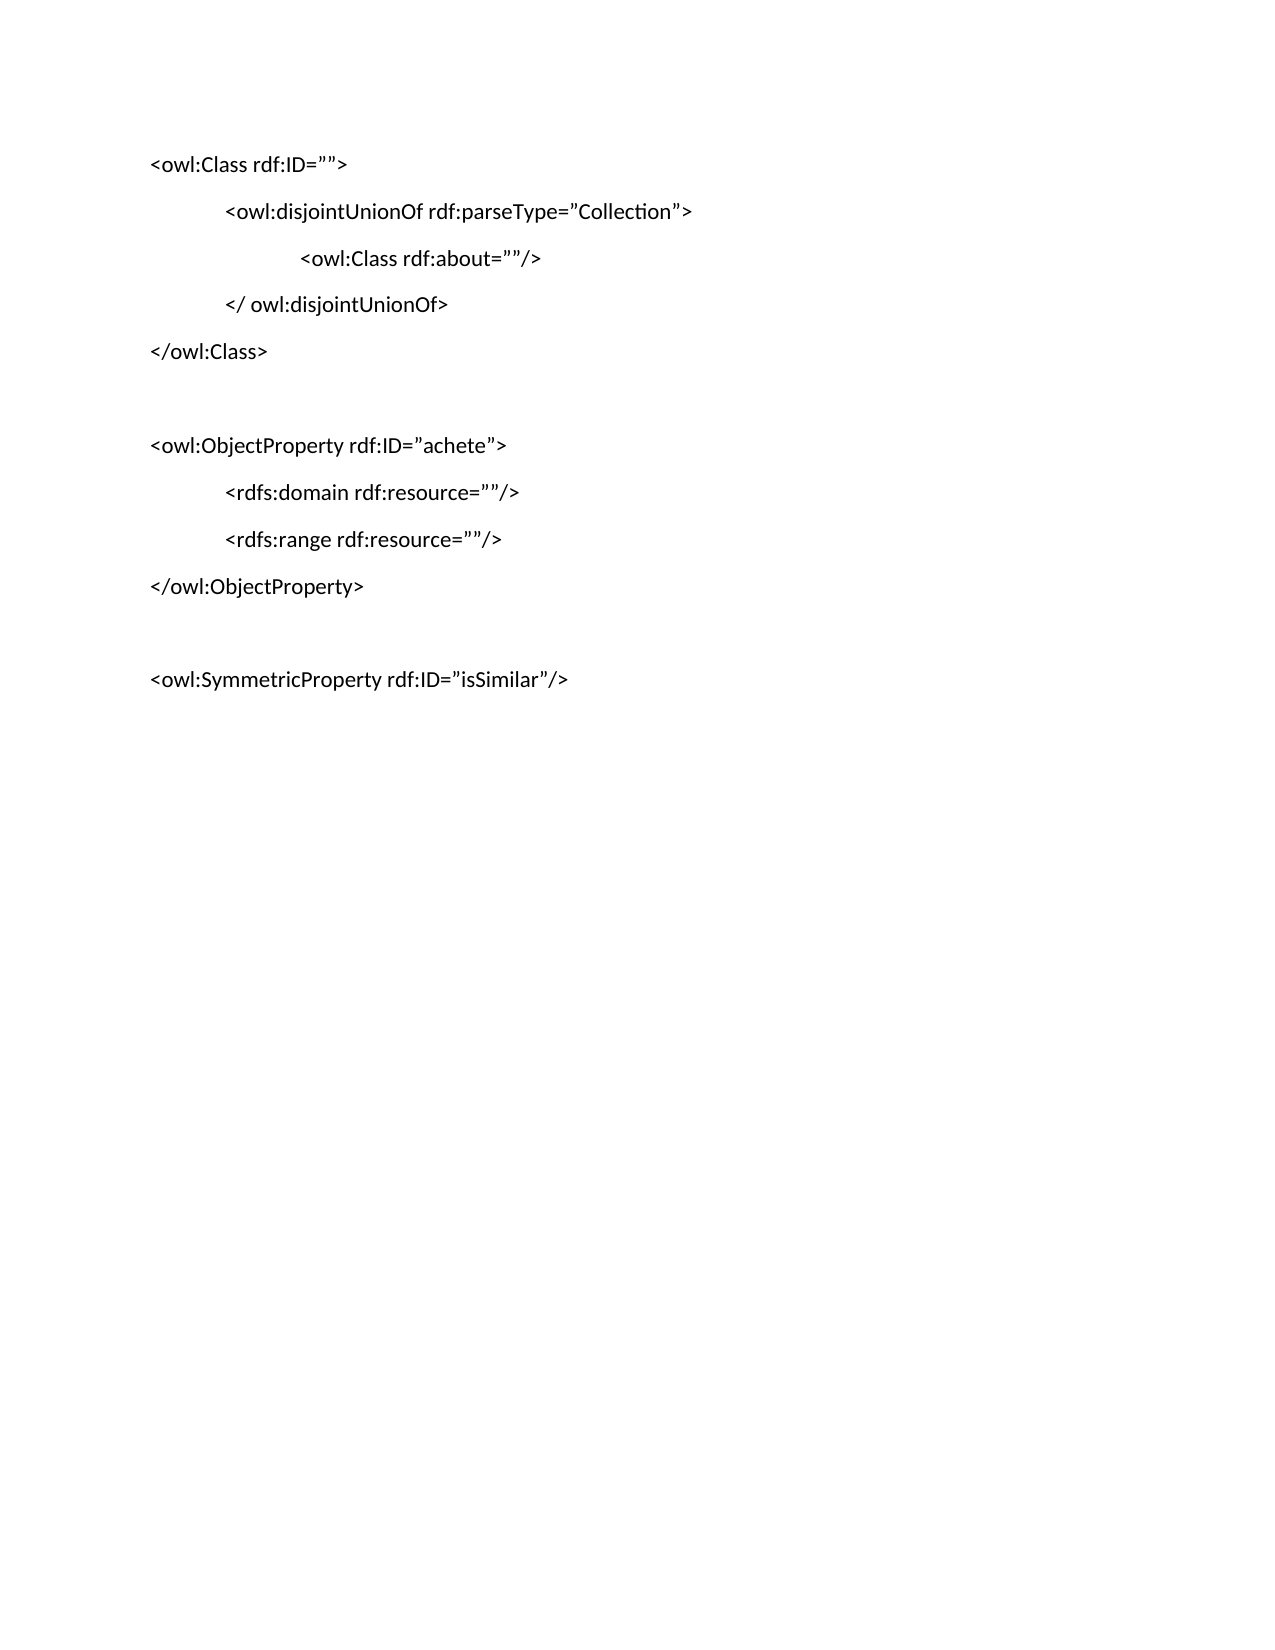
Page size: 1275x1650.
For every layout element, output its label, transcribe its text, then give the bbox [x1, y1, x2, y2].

text <owl:disjointUnionOf rdf:parseType=”Collection”> [150, 197, 1125, 225]
text <owl:Class rdf:ID=””> [150, 150, 1125, 178]
text <owl:SymmetricProperty rdf:ID=”isSimilar”/> [150, 666, 1125, 694]
text <rdfs:domain rdf:resource=””/> [150, 478, 1125, 506]
text </ owl:disjointUnionOf> [150, 291, 1125, 319]
text <owl:Class rdf:about=””/> [150, 244, 1125, 272]
text <rdfs:range rdf:resource=””/> [150, 525, 1125, 553]
text </owl:Class> [150, 337, 1125, 366]
text <owl:ObjectProperty rdf:ID=”achete”> [150, 431, 1125, 459]
text </owl:ObjectProperty> [150, 572, 1125, 600]
